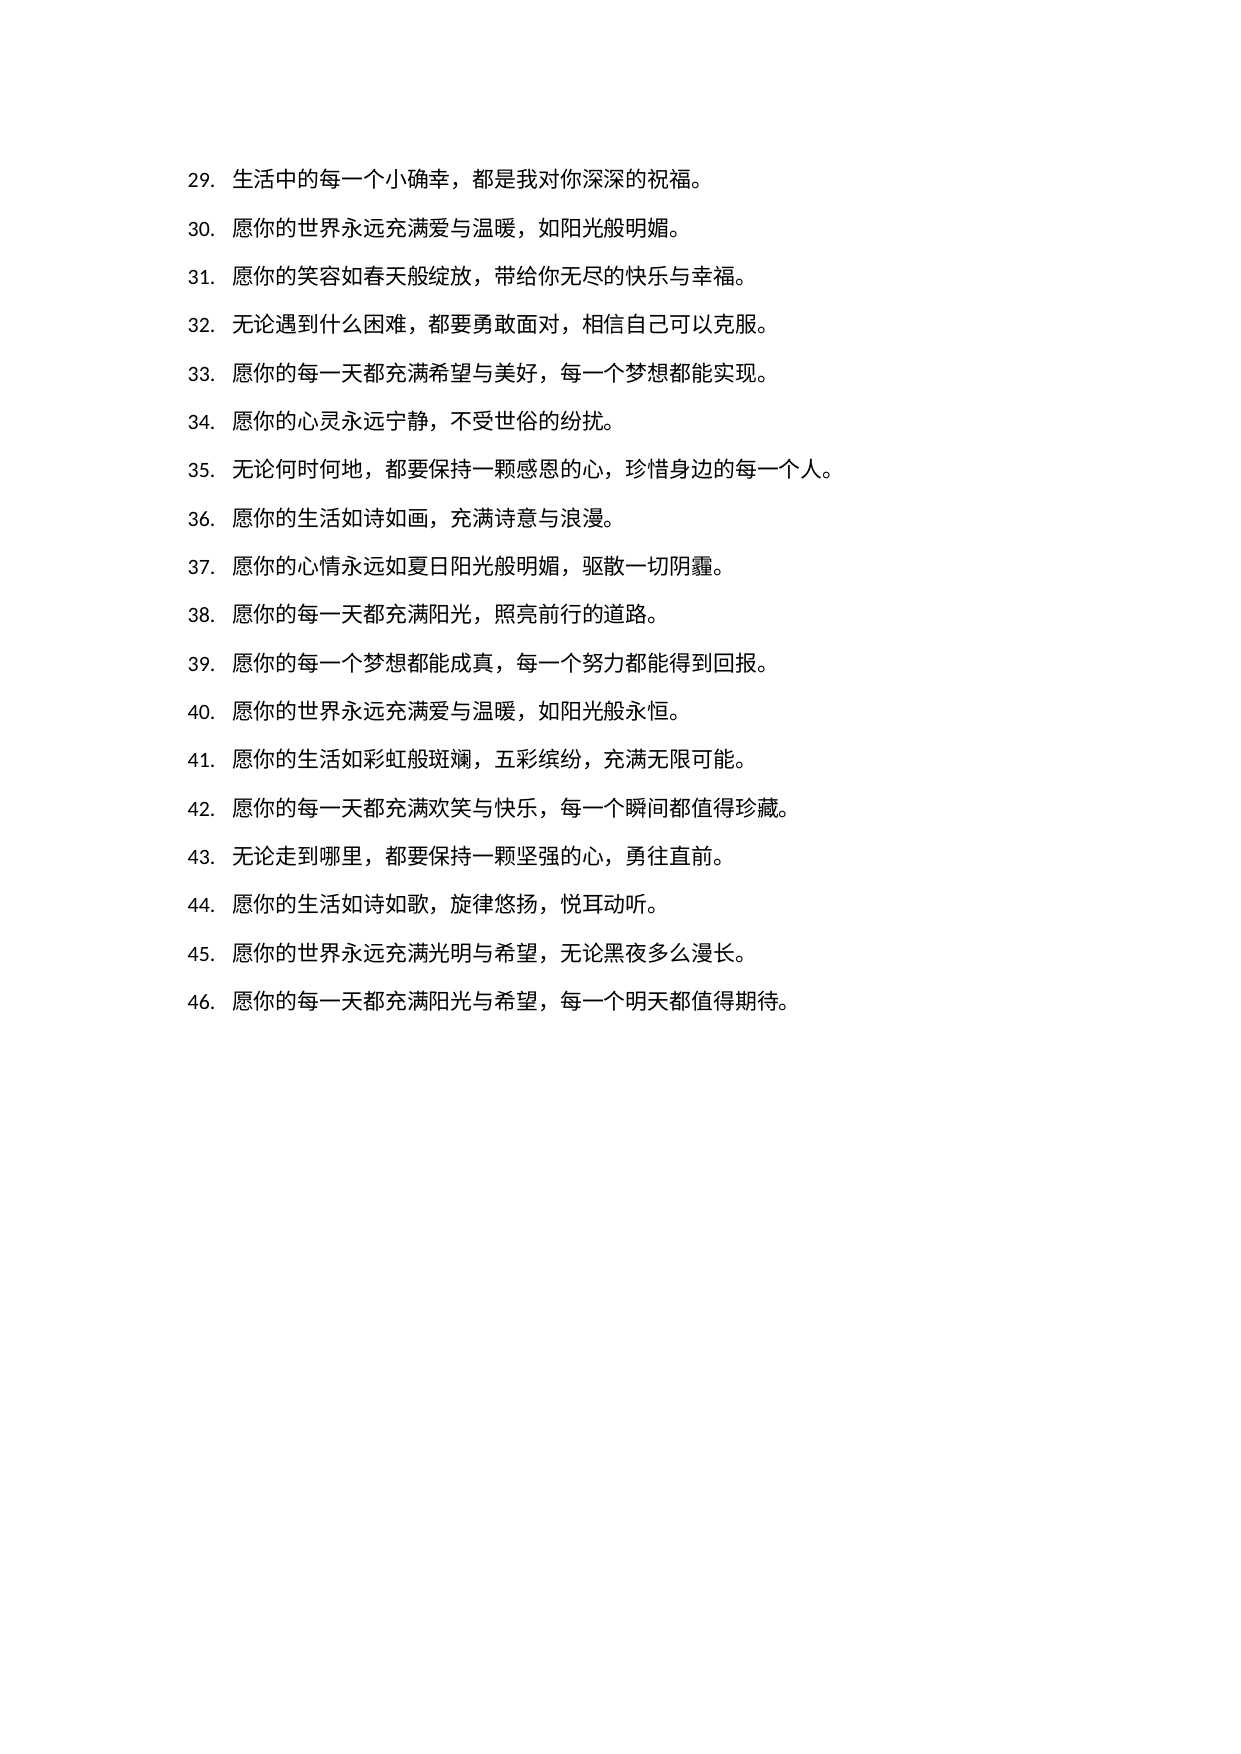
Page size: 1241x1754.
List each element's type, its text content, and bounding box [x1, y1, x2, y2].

list 愿你的每一天都充满阳光，照亮前行的道路。 [187, 597, 1053, 629]
list 愿你的世界永远充满光明与希望，无论黑夜多么漫长。 [187, 935, 1053, 968]
list 无论遇到什么困难，都要勇敢面对，相信自己可以克服。 [187, 307, 1053, 339]
list 愿你的心灵永远宁静，不受世俗的纷扰。 [187, 404, 1053, 436]
list 愿你的世界永远充满爱与温暖，如阳光般明媚。 [187, 210, 1053, 243]
list 生活中的每一个小确幸，都是我对你深深的祝福。 [187, 162, 1053, 194]
list 愿你的心情永远如夏日阳光般明媚，驱散一切阴霾。 [187, 549, 1053, 581]
list 无论何时何地，都要保持一颗感恩的心，珍惜身边的每一个人。 [187, 452, 1053, 484]
list 愿你的生活如彩虹般斑斓，五彩缤纷，充满无限可能。 [187, 742, 1053, 774]
list 愿你的每一天都充满希望与美好，每一个梦想都能实现。 [187, 355, 1053, 388]
list 无论走到哪里，都要保持一颗坚强的心，勇往直前。 [187, 839, 1053, 871]
list 愿你的每一天都充满欢笑与快乐，每一个瞬间都值得珍藏。 [187, 790, 1053, 823]
list 愿你的生活如诗如画，充满诗意与浪漫。 [187, 500, 1053, 533]
list 愿你的生活如诗如歌，旋律悠扬，悦耳动听。 [187, 887, 1053, 919]
list 愿你的每一个梦想都能成真，每一个努力都能得到回报。 [187, 645, 1053, 678]
list 愿你的世界永远充满爱与温暖，如阳光般永恒。 [187, 694, 1053, 726]
list 愿你的笑容如春天般绽放，带给你无尽的快乐与幸福。 [187, 259, 1053, 291]
list 愿你的每一天都充满阳光与希望，每一个明天都值得期待。 [187, 984, 1053, 1016]
